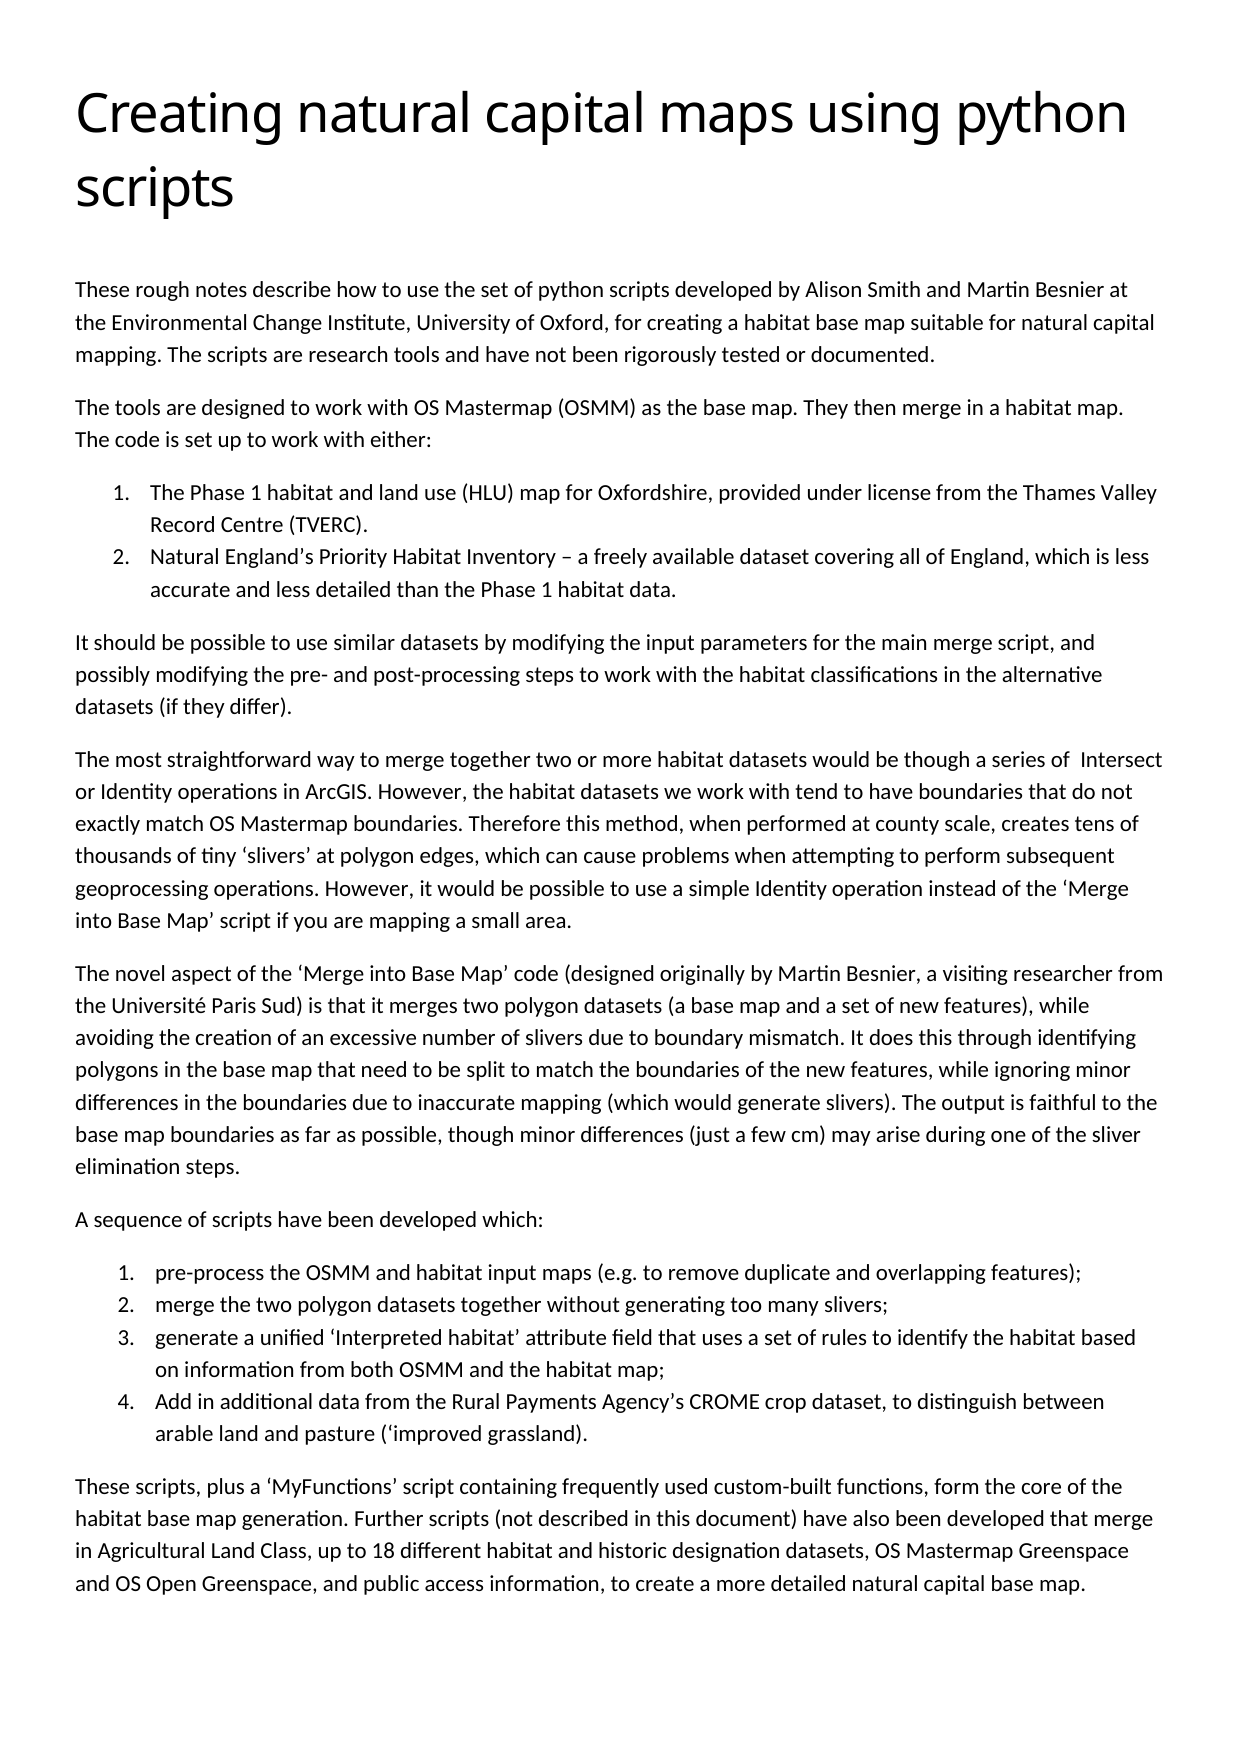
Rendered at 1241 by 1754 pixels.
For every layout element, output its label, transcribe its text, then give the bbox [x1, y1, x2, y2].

list pre-process the OSMM and habitat input maps (e.g. to remove duplicate and overlapping features); [117, 1258, 1165, 1286]
text The tools are designed to work with OS Mastermap (OSMM) as the base map. They then merge in a habitat map. The code is set up to work with either: [75, 393, 1165, 453]
text The most straightforward way to merge together two or more habitat datasets would be though a series of Intersect or Identity operations in ArcGIS. However, the habitat datasets we work with tend to have boundaries that do not exactly match OS Mastermap boundaries. Therefore this method, when performed at county scale, creates tens of thousands of tiny ‘slivers’ at polygon edges, which can cause problems when attempting to perform subsequent geoprocessing operations. However, it would be possible to use a simple Identity operation instead of the ‘Merge into Base Map’ script if you are mapping a small area. [75, 745, 1165, 934]
list Natural England’s Priority Habitat Inventory – a freely available dataset covering all of England, which is less accurate and less detailed than the Phase 1 habitat data. [112, 542, 1165, 603]
title Creating natural capital maps using python scripts [75, 75, 1165, 222]
text A sequence of scripts have been developed which: [75, 1205, 1165, 1233]
text These rough notes describe how to use the set of python scripts developed by Alison Smith and Martin Besnier at the Environmental Change Institute, University of Oxford, for creating a habitat base map suitable for natural capital mapping. The scripts are research tools and have not been rigorously tested or documented. [75, 276, 1165, 368]
text These scripts, plus a ‘MyFunctions’ script containing frequently used custom-built functions, form the core of the habitat base map generation. Further scripts (not described in this document) have also been developed that merge in Agricultural Land Class, up to 18 different habitat and historic designation datasets, OS Mastermap Greenspace and OS Open Greenspace, and public access information, to create a more detailed natural capital base map. [75, 1472, 1165, 1597]
text The novel aspect of the ‘Merge into Base Map’ code (designed originally by Martin Besnier, a visiting researcher from the Université Paris Sud) is that it merges two polygon datasets (a base map and a set of new features), while avoiding the creation of an excessive number of slivers due to boundary mismatch. It does this through identifying polygons in the base map that need to be split to match the boundaries of the new features, while ignoring minor differences in the boundaries due to inaccurate mapping (which would generate slivers). The output is faithful to the base map boundaries as far as possible, though minor differences (just a few cm) may arise during one of the sliver elimination steps. [75, 959, 1165, 1180]
list The Phase 1 habitat and land use (HLU) map for Oxfordshire, provided under license from the Thames Valley Record Centre (TVERC). [112, 478, 1165, 538]
list Add in additional data from the Rural Payments Agency’s CROME crop dataset, to distinguish between arable land and pasture (‘improved grassland). [117, 1387, 1165, 1447]
list generate a unified ‘Interpreted habitat’ attribute field that uses a set of rules to identify the habitat based on information from both OSMM and the habitat map; [117, 1323, 1165, 1383]
text It should be possible to use similar datasets by modifying the input parameters for the main merge script, and possibly modifying the pre- and post-processing steps to work with the habitat classifications in the alternative datasets (if they differ). [75, 628, 1165, 720]
list merge the two polygon datasets together without generating too many slivers; [117, 1290, 1165, 1318]
